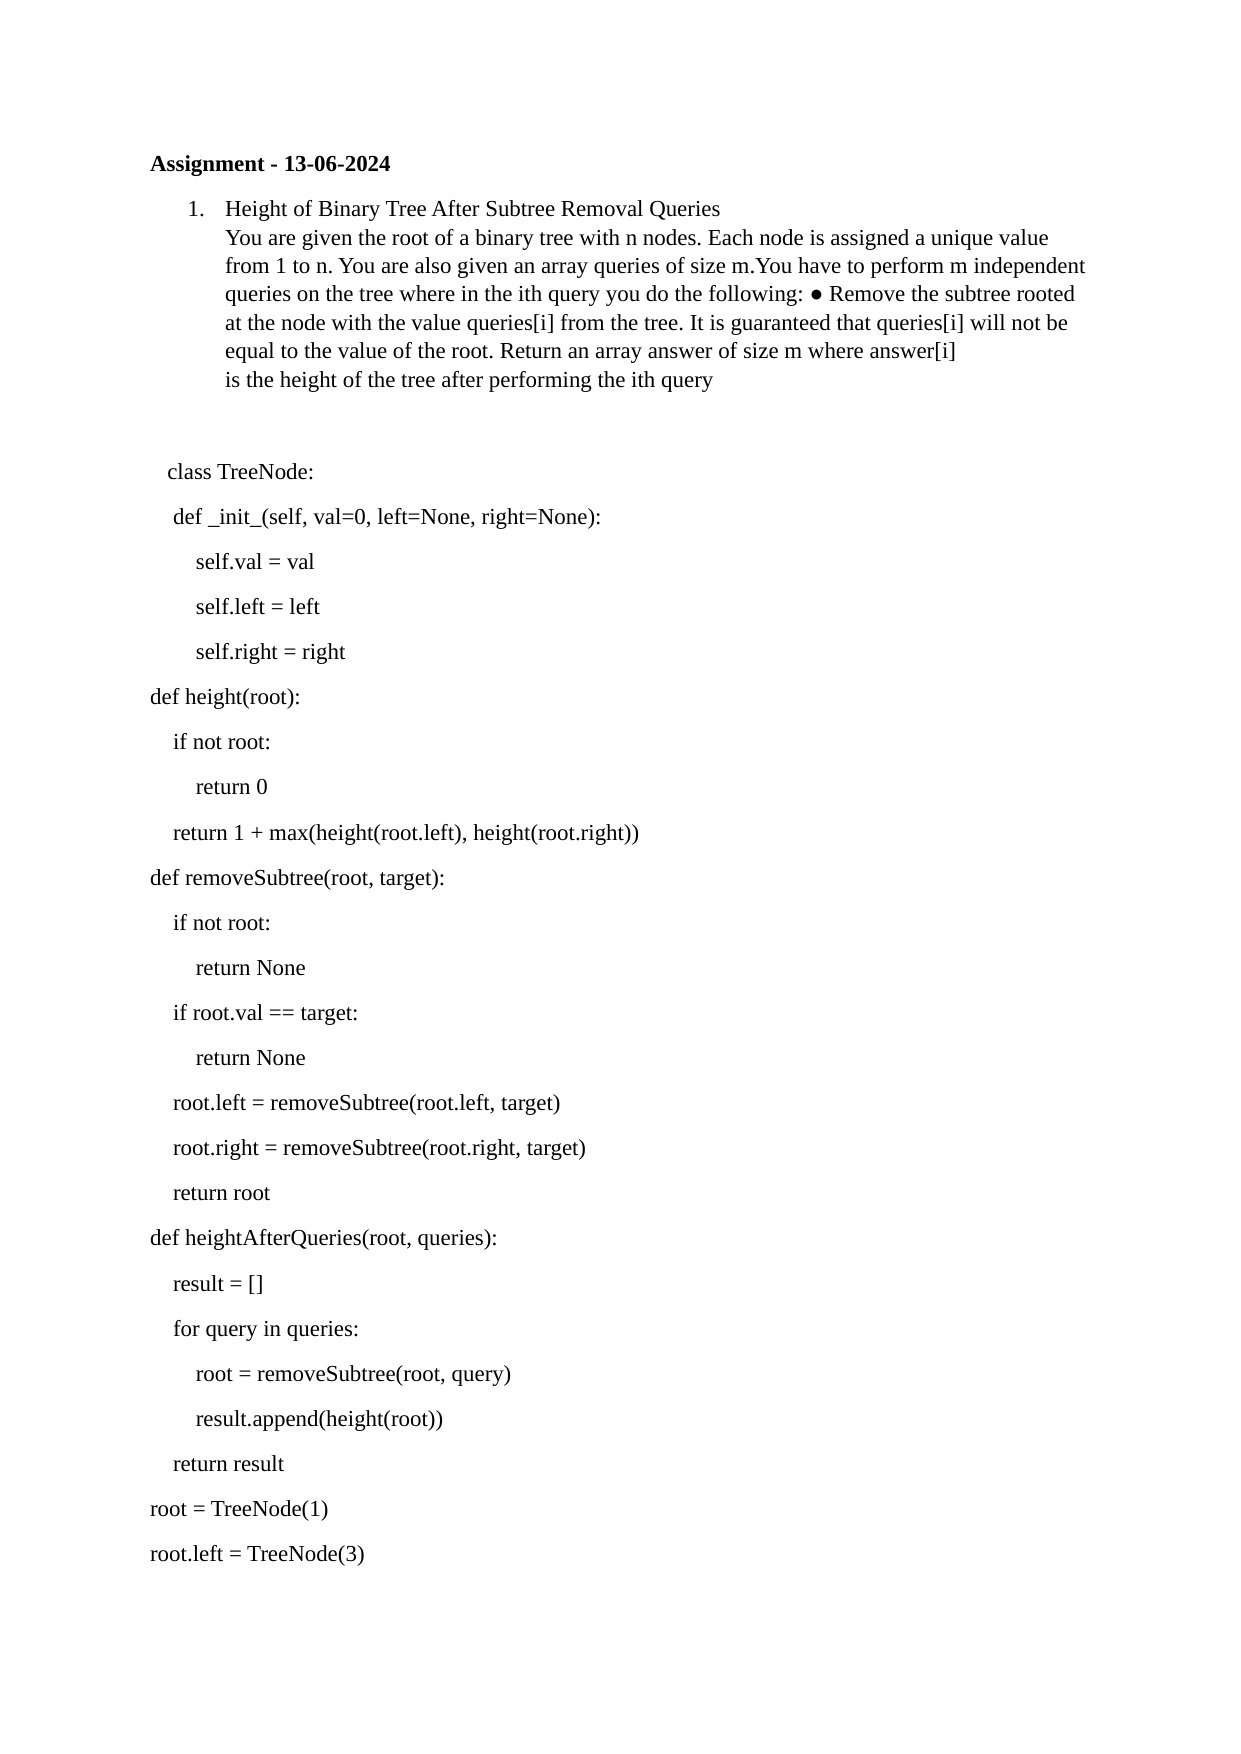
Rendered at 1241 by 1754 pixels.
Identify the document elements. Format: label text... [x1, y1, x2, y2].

text def _init_(self, val=0, left=None, right=None): [150, 503, 1090, 529]
text for query in queries: [150, 1315, 1090, 1341]
text root = removeSubtree(root, query) [150, 1360, 1090, 1386]
text return None [150, 1044, 1090, 1070]
list is the height of the tree after performing the ith query [225, 366, 1090, 392]
text class TreeNode: [150, 458, 1090, 484]
text return 1 + max(height(root.left), height(root.right)) [150, 818, 1090, 845]
text if root.val == target: [150, 999, 1090, 1025]
list Height of Binary Tree After Subtree Removal Queries [187, 195, 1090, 221]
list You are given the root of a binary tree with n nodes. Each node is assigned a unique value from 1 to n. You are also given an array queries of size m.You have to perform m independent queries on the tree where in the ith query you do the following: ● Remove the subtree rooted at the node with the value queries[i] from the tree. It is guaranteed that queries[i] will not be equal to the value of the root. Return an array answer of size m where answer[i] [225, 223, 1090, 364]
text root.right = removeSubtree(root.right, target) [150, 1134, 1090, 1161]
text root.left = TreeNode(3) [150, 1540, 1090, 1567]
text self.val = val [150, 548, 1090, 574]
text def heightAfterQueries(root, queries): [150, 1224, 1090, 1251]
text return 0 [150, 773, 1090, 800]
text return result [150, 1450, 1090, 1476]
text if not root: [150, 909, 1090, 935]
text return root [150, 1179, 1090, 1206]
text def removeSubtree(root, target): [150, 864, 1090, 890]
text Assignment - 13-06-2024 [150, 150, 1090, 176]
text result = [] [150, 1269, 1090, 1296]
text self.right = right [150, 638, 1090, 664]
text result.append(height(root)) [150, 1405, 1090, 1431]
text def height(root): [150, 683, 1090, 709]
text return None [150, 954, 1090, 980]
text self.left = left [150, 593, 1090, 619]
text root.left = removeSubtree(root.left, target) [150, 1089, 1090, 1116]
text if not root: [150, 728, 1090, 755]
text root = TreeNode(1) [150, 1495, 1090, 1521]
